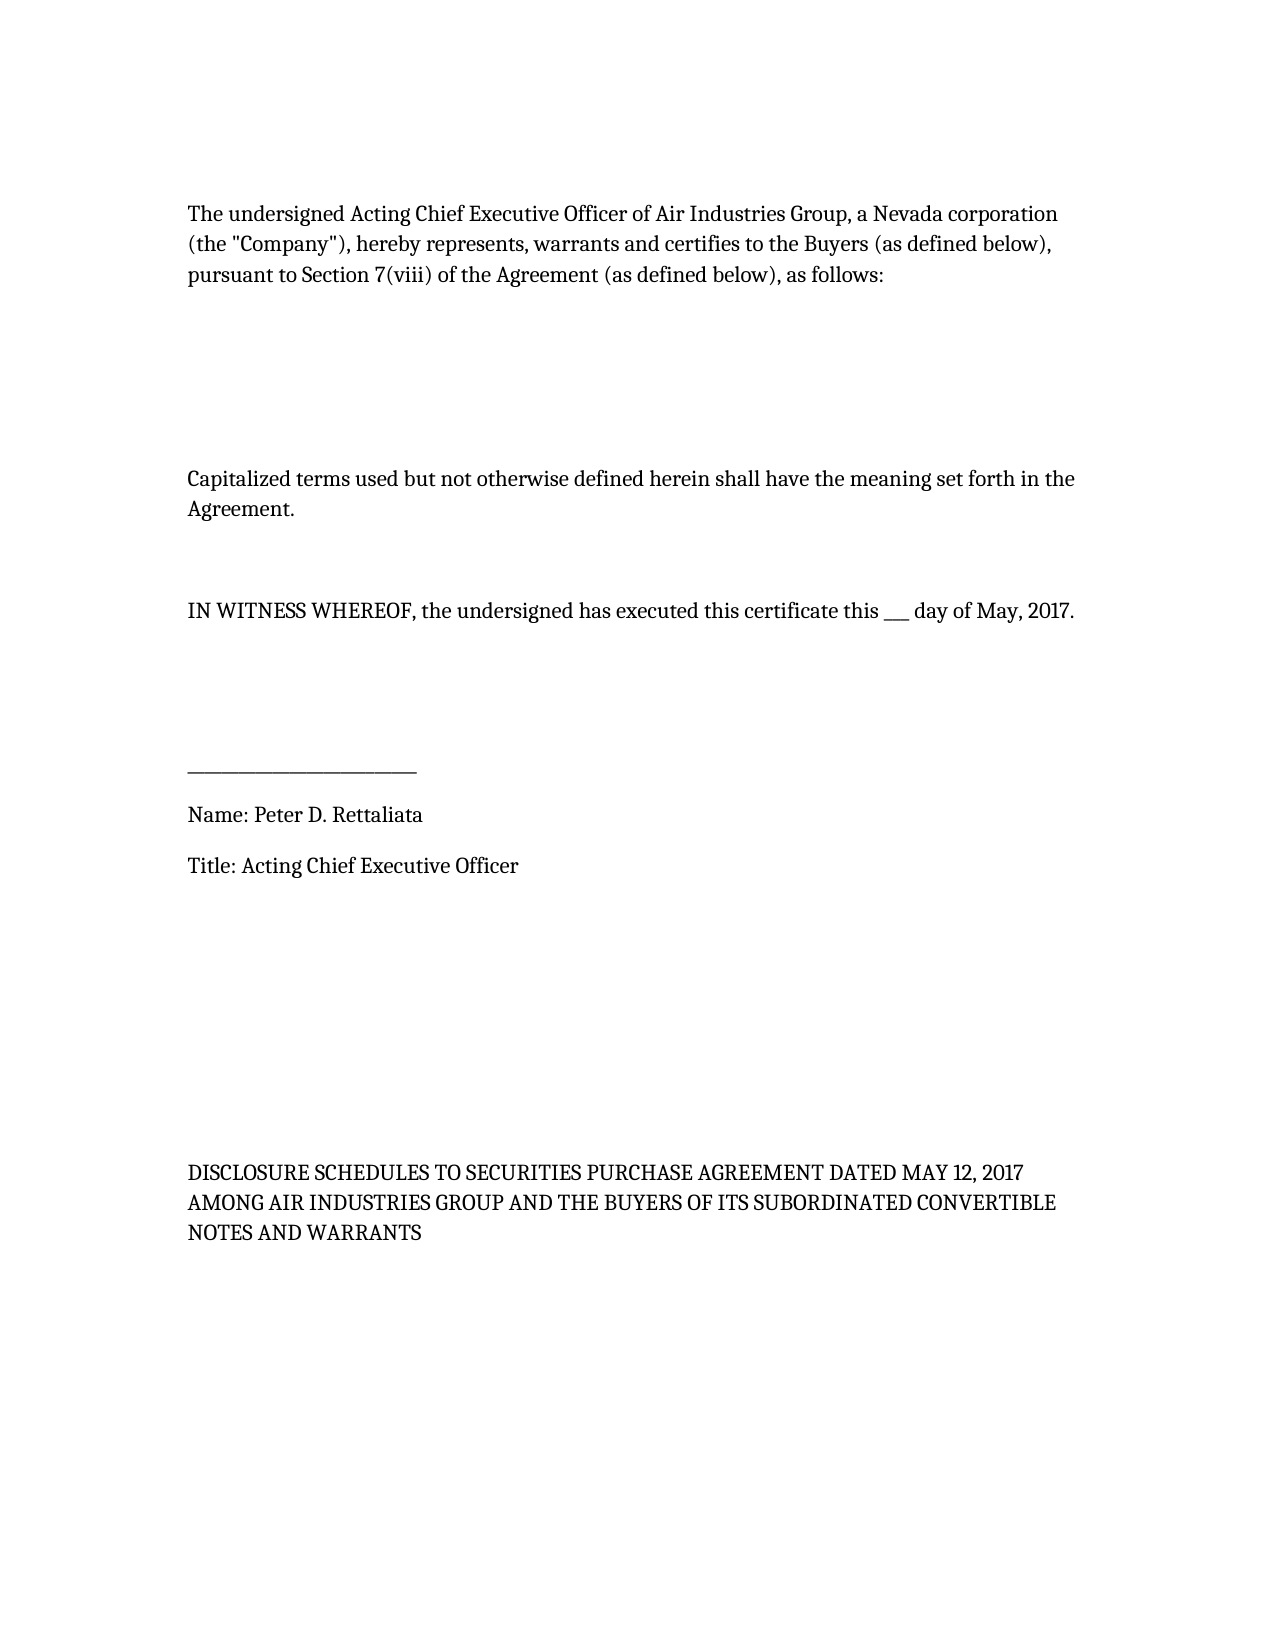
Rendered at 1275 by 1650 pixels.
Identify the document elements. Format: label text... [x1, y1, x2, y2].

text Title: Acting Chief Executive Officer [187, 853, 1087, 879]
text IN WITNESS WHEREOF, the undersigned has executed this certificate this ___ day of May, 2017. [187, 598, 1087, 624]
text Capitalized terms used but not otherwise defined herein shall have the meaning set forth in the Agreement. [187, 466, 1087, 522]
text DISCLOSURE SCHEDULES TO SECURITIES PURCHASE AGREEMENT DATED MAY 12, 2017 AMONG AIR INDUSTRIES GROUP AND THE BUYERS OF ITS SUBORDINATED CONVERTIBLE NOTES AND WARRANTS [187, 1159, 1087, 1246]
text The undersigned Acting Chief Executive Officer of Air Industries Group, a Nevada corporation (the "Company"), hereby represents, warrants and certifies to the Buyers (as defined below), pursuant to Section 7(viii) of the Agreement (as defined below), as follows: [187, 201, 1087, 288]
text ___________________________ [187, 751, 1087, 777]
text Name: Peter D. Rettaliata [187, 802, 1087, 828]
